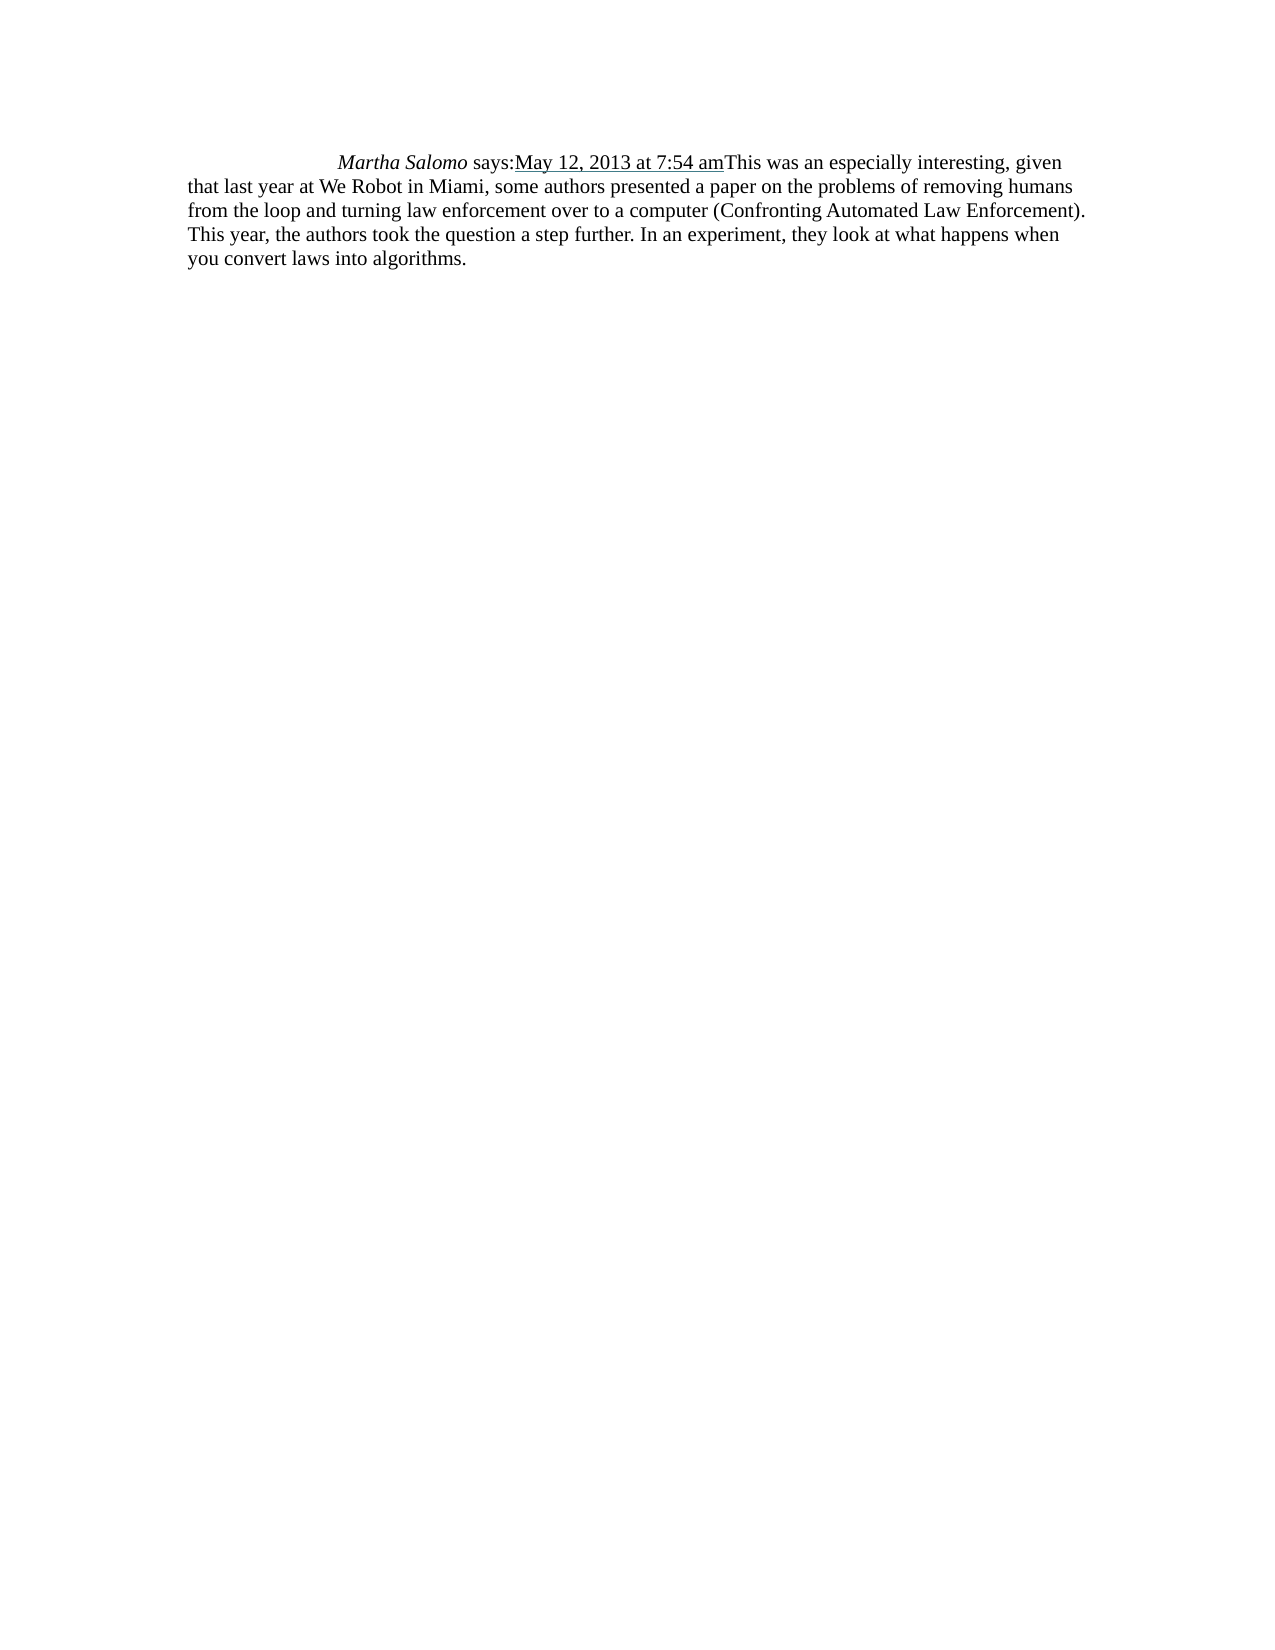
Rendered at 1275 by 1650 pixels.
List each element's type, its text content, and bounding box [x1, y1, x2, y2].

text Martha Salomo says: May 12, 2013 at 7:54 am This was an especially interesting, given that last year at We Robot in Miami, some authors presented a paper on the problems of removing humans from the loop and turning law enforcement over to a computer (Confronting Automated Law Enforcement). This year, the authors took the question a step further. In an experiment, they look at what happens when you convert laws into algorithms. [187, 150, 1087, 270]
